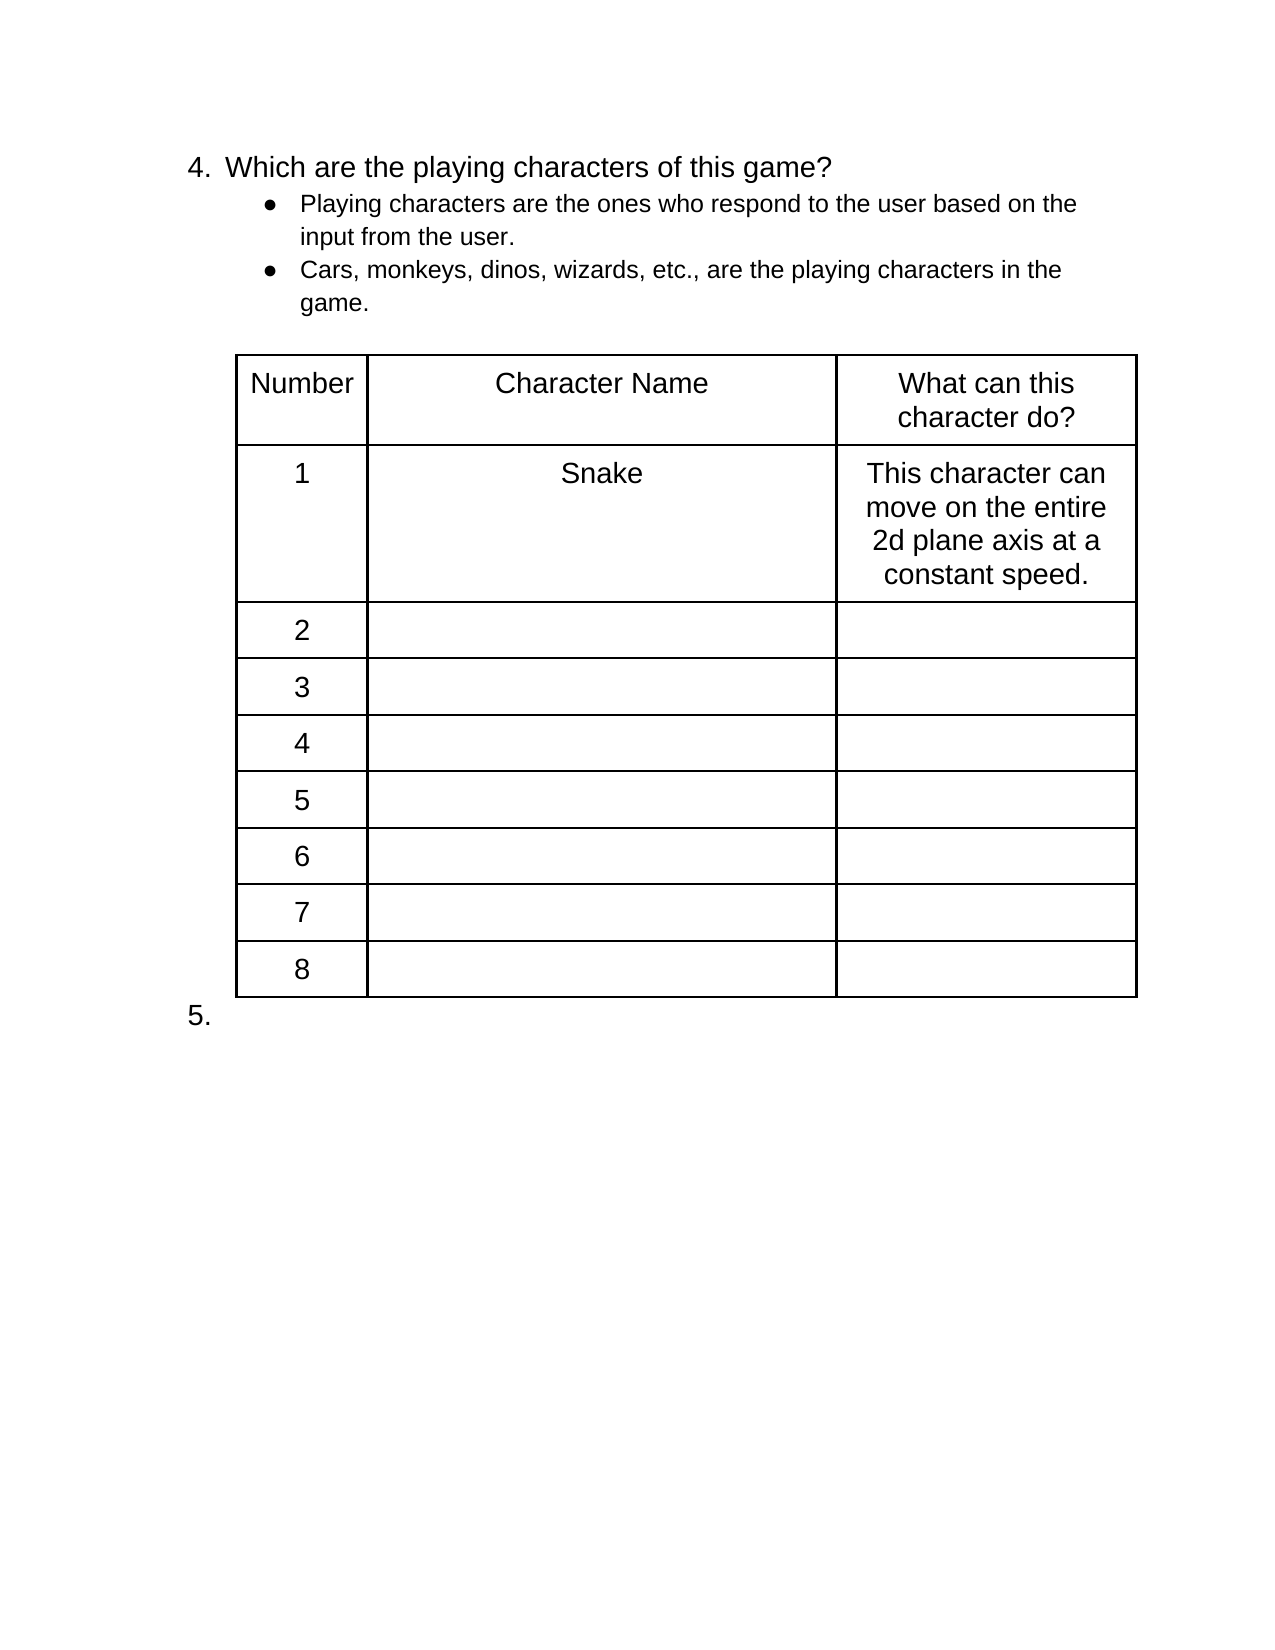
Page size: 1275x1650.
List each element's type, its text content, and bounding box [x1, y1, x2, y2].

table_cell 6 [238, 829, 366, 883]
table_header Number [238, 356, 366, 444]
table_cell 3 [238, 659, 366, 714]
list Cars, monkeys, dinos, wizards, etc., are the playing characters in the game. [262, 254, 1125, 316]
table_cell [369, 772, 835, 827]
table_cell [838, 829, 1135, 883]
table_header Character Name [369, 356, 835, 444]
table_cell 7 [238, 885, 366, 939]
table_cell 8 [238, 942, 366, 996]
table_cell [369, 716, 835, 770]
list Which are the playing characters of this game? [187, 150, 1125, 183]
table_cell [369, 659, 835, 714]
table_cell 1 [238, 446, 366, 601]
table_cell [838, 885, 1135, 939]
table_cell [369, 885, 835, 939]
table_cell [369, 942, 835, 996]
table_cell 2 [238, 603, 366, 657]
table_cell [838, 603, 1135, 657]
table_header What can this character do? [838, 356, 1135, 444]
table_cell [838, 772, 1135, 827]
table_cell [838, 659, 1135, 714]
table_cell [369, 829, 835, 883]
table_cell Snake [369, 446, 835, 601]
table_cell [838, 942, 1135, 996]
table_cell [838, 716, 1135, 770]
table_cell 4 [238, 716, 366, 770]
table_cell 5 [238, 772, 366, 827]
table_cell [369, 603, 835, 657]
table_cell This character can move on the entire 2d plane axis at a constant speed. [838, 446, 1135, 601]
list Playing characters are the ones who respond to the user based on the input from the user. [262, 188, 1125, 250]
